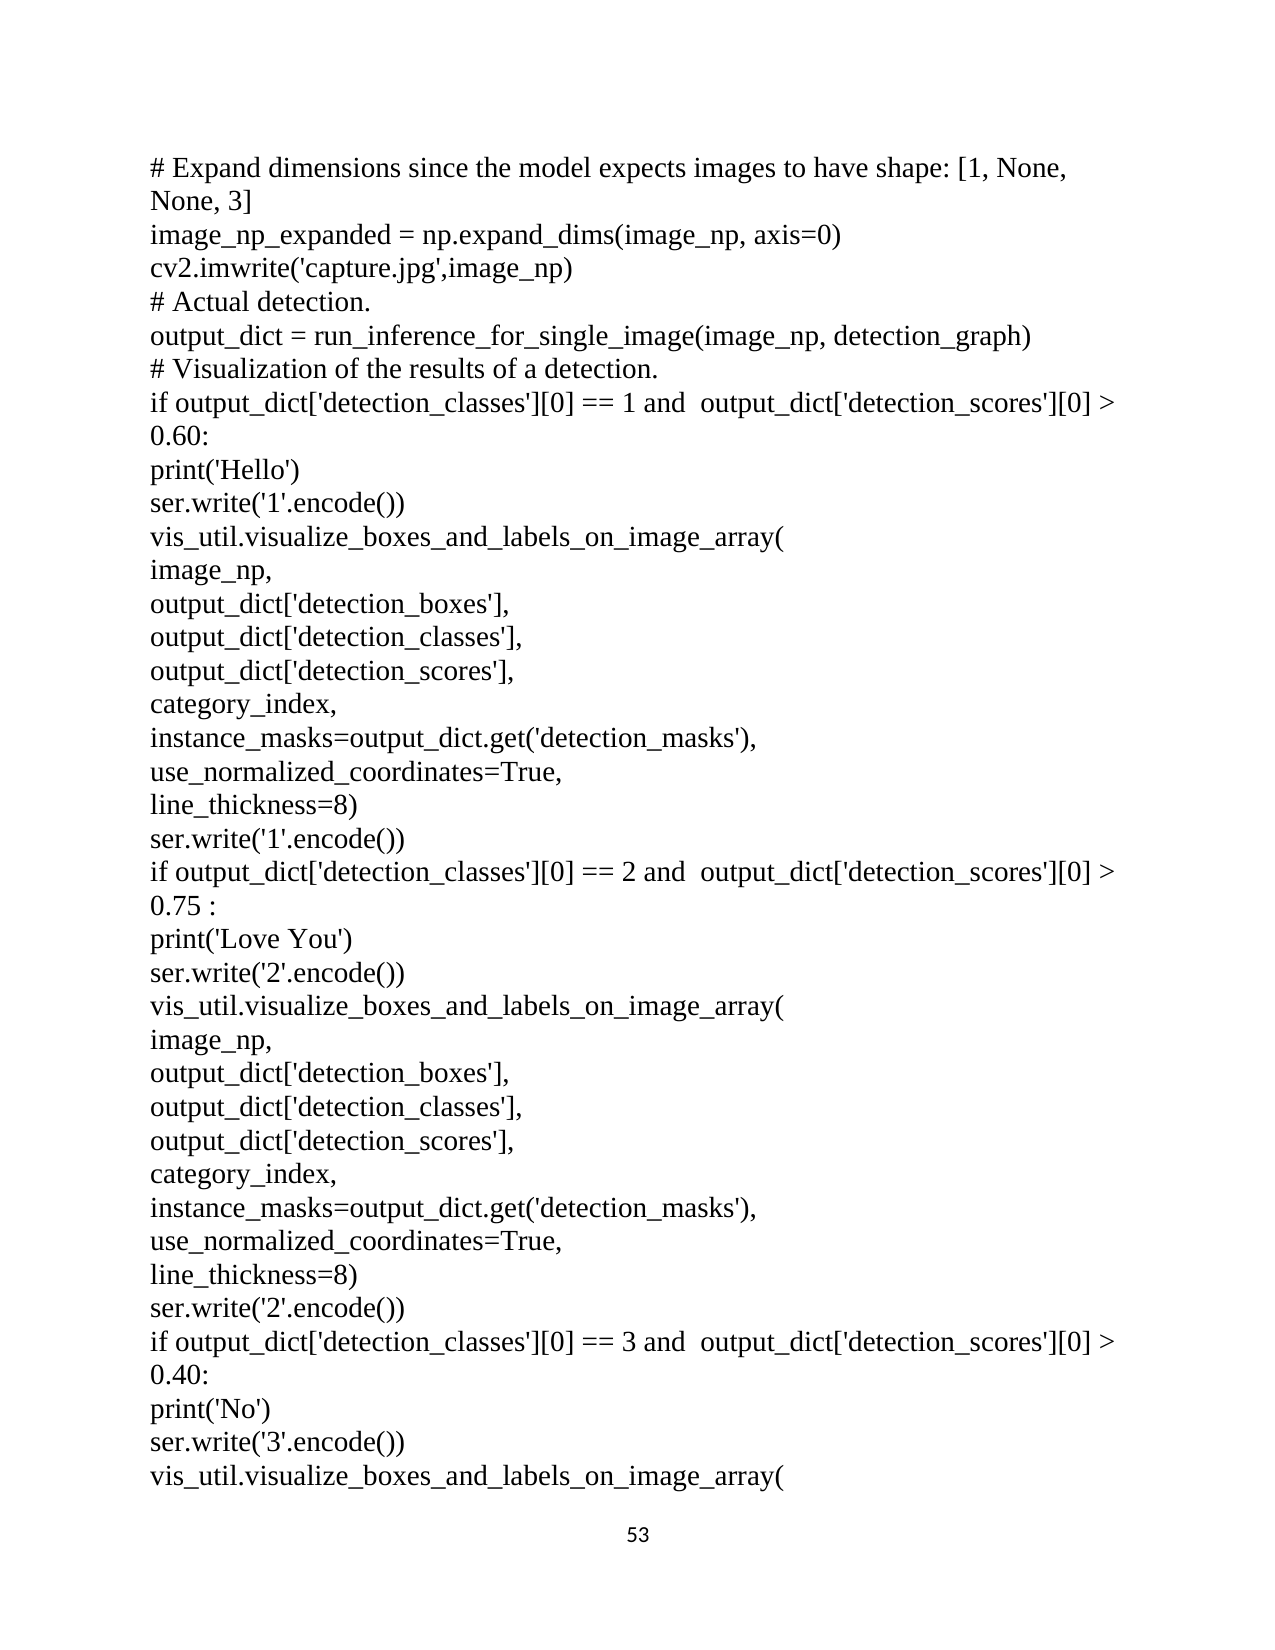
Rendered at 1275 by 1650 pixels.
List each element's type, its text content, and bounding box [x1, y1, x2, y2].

text category_index, [150, 687, 1125, 720]
text output_dict['detection_boxes'], [150, 586, 1125, 619]
text vis_util.visualize_boxes_and_labels_on_image_array( [150, 519, 1125, 552]
text vis_util.visualize_boxes_and_labels_on_image_array( [150, 1458, 1125, 1492]
text image_np_expanded = np.expand_dims(image_np, axis=0) [150, 217, 1125, 251]
text output_dict = run_inference_for_single_image(image_np, detection_graph) [150, 318, 1125, 351]
text # Visualization of the results of a detection. [150, 351, 1125, 385]
text instance_masks=output_dict.get('detection_masks'), [150, 720, 1125, 754]
text use_normalized_coordinates=True, [150, 754, 1125, 787]
text ser.write('2'.encode()) [150, 955, 1125, 988]
text instance_masks=output_dict.get('detection_masks'), [150, 1190, 1125, 1223]
text use_normalized_coordinates=True, [150, 1223, 1125, 1257]
text line_thickness=8) [150, 787, 1125, 821]
text line_thickness=8) [150, 1257, 1125, 1290]
text image_np, [150, 1022, 1125, 1056]
text image_np, [150, 552, 1125, 586]
text output_dict['detection_classes'], [150, 1089, 1125, 1123]
text if output_dict['detection_classes'][0] == 2 and output_dict['detection_scores'][0] > 0.75 : [150, 854, 1125, 921]
text output_dict['detection_boxes'], [150, 1056, 1125, 1089]
text ser.write('1'.encode()) [150, 821, 1125, 854]
text print('Hello') [150, 452, 1125, 485]
text ser.write('2'.encode()) [150, 1290, 1125, 1324]
text print('No') [150, 1391, 1125, 1424]
text output_dict['detection_scores'], [150, 653, 1125, 687]
text # Actual detection. [150, 284, 1125, 318]
text output_dict['detection_scores'], [150, 1123, 1125, 1156]
text vis_util.visualize_boxes_and_labels_on_image_array( [150, 988, 1125, 1022]
text print('Love You') [150, 921, 1125, 955]
text if output_dict['detection_classes'][0] == 1 and output_dict['detection_scores'][0] > 0.60: [150, 385, 1125, 452]
text # Expand dimensions since the model expects images to have shape: [1, None, None, 3] [150, 150, 1125, 217]
text if output_dict['detection_classes'][0] == 3 and output_dict['detection_scores'][0] > 0.40: [150, 1324, 1125, 1391]
text ser.write('1'.encode()) [150, 485, 1125, 519]
text ser.write('3'.encode()) [150, 1424, 1125, 1458]
text category_index, [150, 1156, 1125, 1190]
text output_dict['detection_classes'], [150, 619, 1125, 653]
text cv2.imwrite('capture.jpg',image_np) [150, 251, 1125, 284]
